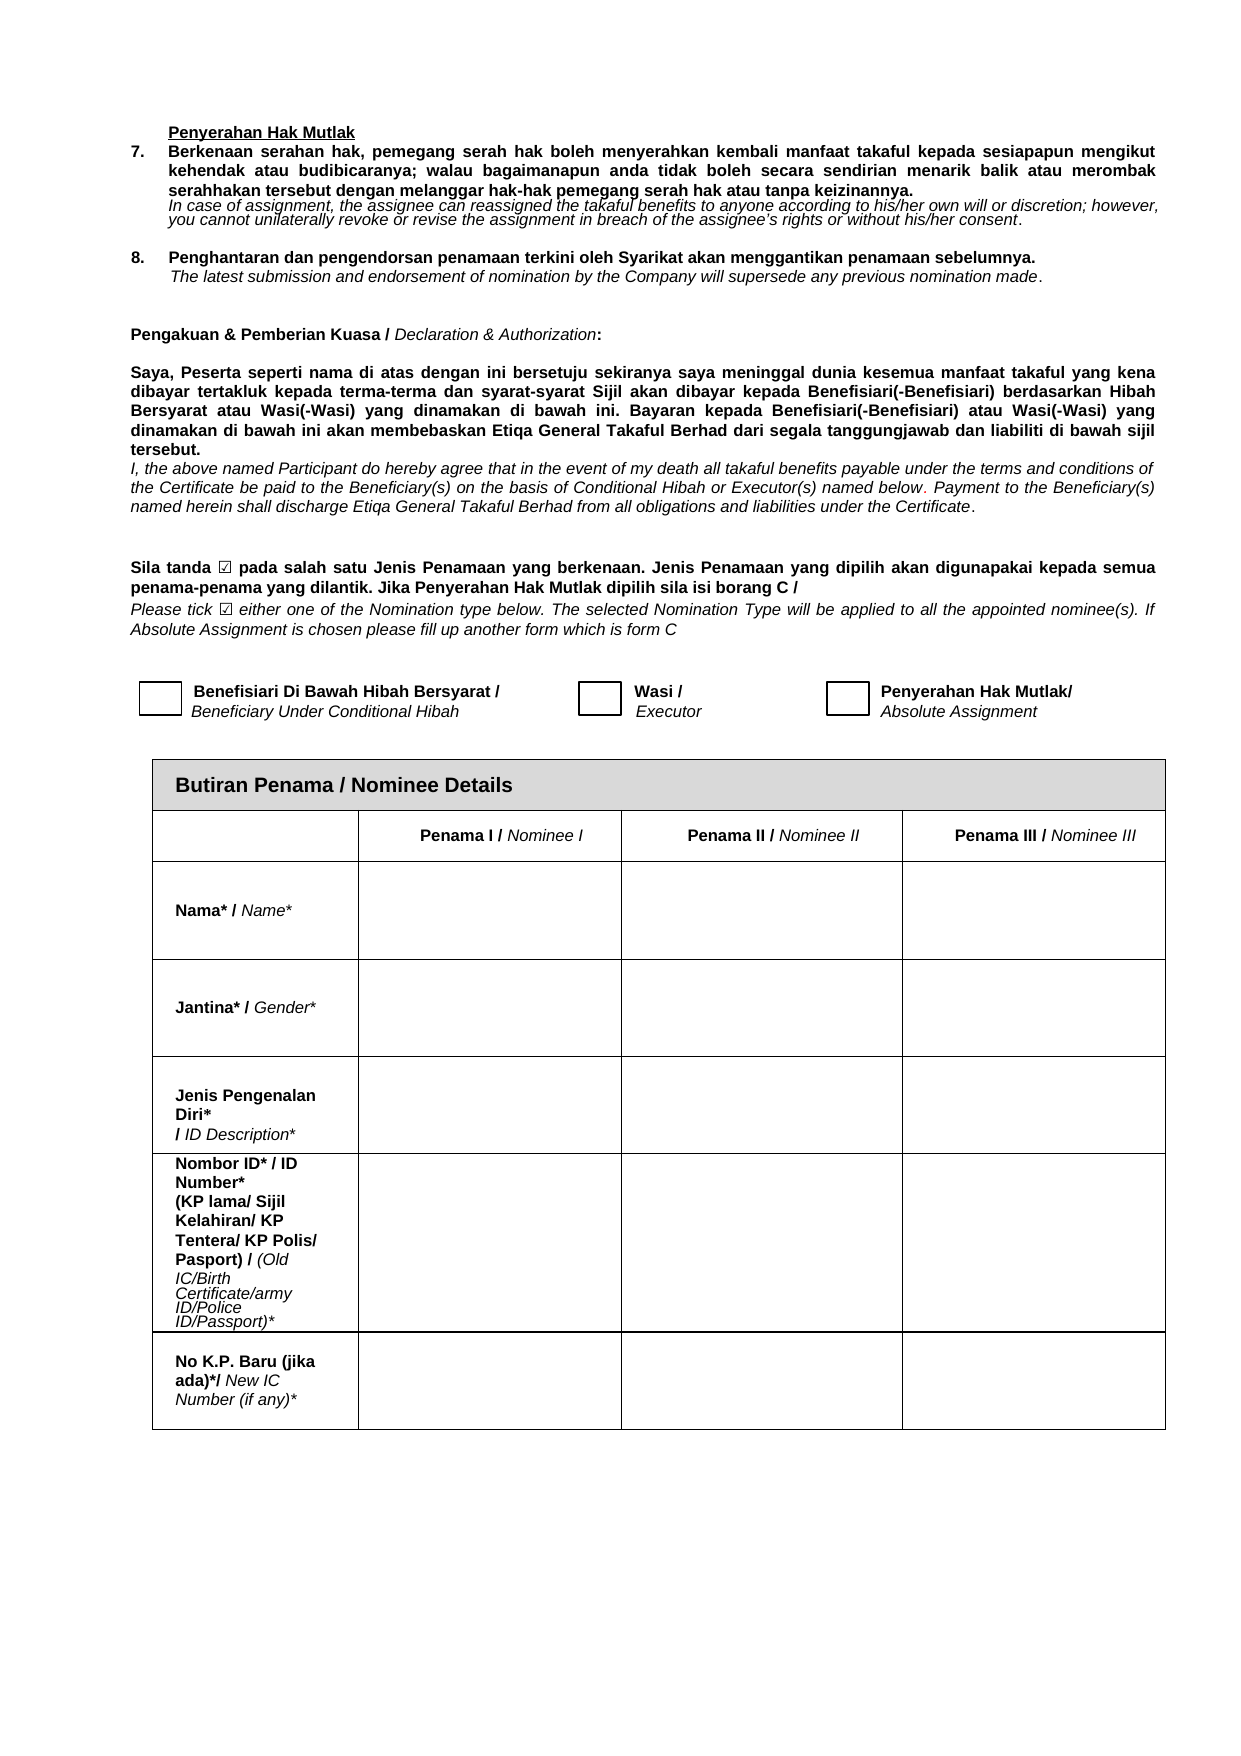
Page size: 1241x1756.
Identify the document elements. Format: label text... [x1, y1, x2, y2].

text Benefisiari Di Bawah Hibah Bersyarat / Wasi / Penyerahan Hak Mutlak/ [193, 682, 1223, 701]
table_cell [359, 1154, 621, 1331]
table_cell [903, 862, 1165, 958]
table_cell [903, 1057, 1165, 1153]
table_cell [153, 811, 358, 861]
text The latest submission and endorsement of nomination by the Company will supersede any previous nomination made. [23, 267, 1043, 286]
text In case of assignment, the assignee can reassigned the takaful benefits to anyone according to his/her own will or discretion; however, [168, 200, 1223, 214]
text Beneficiary Under Conditional Hibah Executor Absolute Assignment [191, 701, 1223, 721]
table_cell Penama II / Nominee II [622, 811, 902, 861]
table_cell Jenis Pengenalan Diri* / ID Description* [153, 1057, 358, 1153]
table_cell [903, 1333, 1165, 1429]
table_cell No K.P. Baru (jika ada)*/ New IC Number (if any)* [153, 1333, 358, 1429]
table_cell [903, 960, 1165, 1056]
table_cell [622, 1154, 902, 1331]
table_cell Nombor ID* / ID Number* (KP lama/ Sijil Kelahiran/ KP Tentera/ KP Polis/ Pasport) / (Old IC/Birth Certificate/army ID/Police ID/Passport)* [153, 1154, 358, 1331]
text Sila tanda ☑ pada salah satu Jenis Penamaan yang berkenaan. Jenis Penamaan yang dipilih akan digunapakai kepada semua penama-penama yang dilantik. Jika Penyerahan Hak Mutlak dipilih sila isi borang C / [130, 556, 1157, 597]
table_cell [359, 1057, 621, 1153]
table_cell [622, 1057, 902, 1153]
table_cell Penama III / Nominee III [903, 811, 1165, 861]
table_cell [903, 1154, 1165, 1331]
list Berkenaan serahan hak, pemegang serah hak boleh menyerahkan kembali manfaat takaful kepada sesiapapun mengikut kehendak atau budibicaranya; walau bagaimanapun anda tidak boleh secara sendirian menarik balik atau merombak serahhakan tersebut dengan melanggar hak-hak pemegang serah hak atau tanpa keizinannya. [131, 142, 1156, 199]
text Pengakuan & Pemberian Kuasa / Declaration & Authorization: [130, 324, 1223, 343]
table_cell [359, 862, 621, 958]
text Saya, Peserta seperti nama di atas dengan ini bersetuju sekiranya saya meninggal dunia kesemua manfaat takaful yang kena dibayar tertakluk kepada terma-terma dan syarat-syarat Sijil akan dibayar kepada Benefisiari(-Benefisiari) berdasarkan Hibah Bersyarat atau Wasi(-Wasi) yang dinamakan di bawah ini. Bayaran kepada Benefisiari(-Benefisiari) atau Wasi(-Wasi) yang dinamakan di bawah ini akan membebaskan Etiqa General Takaful Berhad dari segala tanggungjawab dan liabiliti di bawah sijil tersebut. [130, 363, 1157, 459]
table_cell [359, 960, 621, 1056]
text Penyerahan Hak Mutlak [168, 123, 1223, 142]
table_cell Penama I / Nominee I [359, 811, 621, 861]
text I, the above named Participant do hereby agree that in the event of my death all takaful benefits payable under the terms and conditions of the Certificate be paid to the Beneficiary(s) on the basis of Conditional Hibah or Executor(s) named below. Payment to the Beneficiary(s) named herein shall discharge Etiqa General Takaful Berhad from all obligations and liabilities under the Certificate. [130, 459, 1157, 516]
table_cell [622, 862, 902, 958]
list Penghantaran dan pengendorsan penamaan terkini oleh Syarikat akan menggantikan penamaan sebelumnya. [23, 248, 1036, 267]
table_cell [359, 1333, 621, 1429]
table_cell [622, 960, 902, 1056]
text you cannot unilaterally revoke or revise the assignment in breach of the assignee’s rights or without his/her consent. [168, 214, 1223, 229]
table_header Butiran Penama / Nominee Details [153, 760, 1165, 810]
table_cell Jantina* / Gender* [153, 960, 358, 1056]
text Please tick ☑ either one of the Nomination type below. The selected Nomination Type will be applied to all the appointed nominee(s). If Absolute Assignment is chosen please fill up another form which is form C [130, 597, 1157, 639]
table_cell [622, 1333, 902, 1429]
table_cell Nama* / Name* [153, 862, 358, 958]
